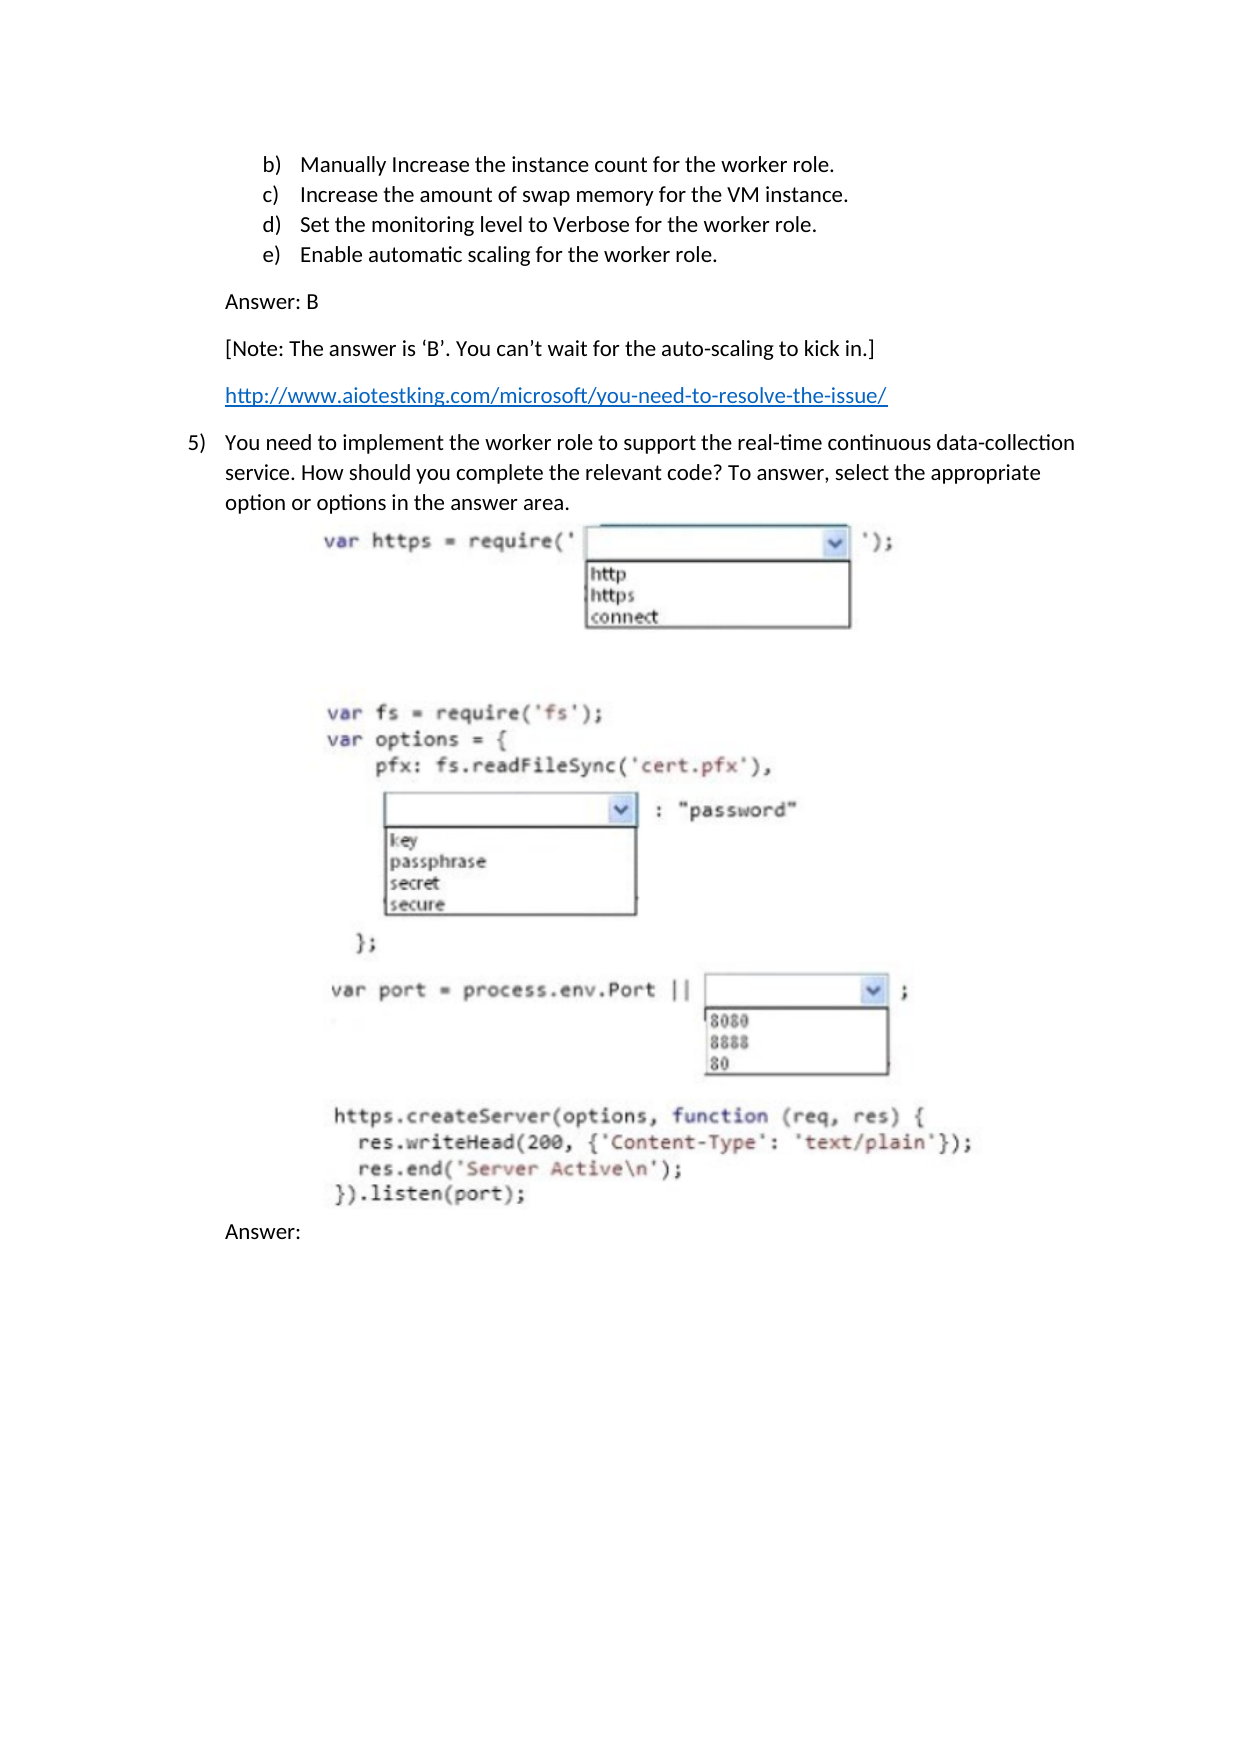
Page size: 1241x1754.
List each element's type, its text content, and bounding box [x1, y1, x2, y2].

text [Note: The answer is ‘B’. You can’t wait for the auto-scaling to kick in.] [225, 334, 1090, 362]
text Answer: B [225, 287, 1090, 316]
list Set the monitoring level to Verbose for the worker role. [262, 210, 1090, 238]
text http://www.aiotestking.com/microsoft/you-need-to-resolve-the-issue/ [225, 381, 1090, 409]
list You need to implement the worker role to support the real-time continuous data-collection service. How should you complete the relevant code? To answer, select the appropriate option or options in the answer area. [187, 428, 1090, 517]
list Increase the amount of swap memory for the VM instance. [262, 180, 1090, 208]
picture [306, 518, 1009, 1215]
list Manually Increase the instance count for the worker role. [262, 150, 1090, 178]
list Enable automatic scaling for the worker role. [262, 241, 1090, 269]
list Answer: [225, 1217, 1090, 1245]
